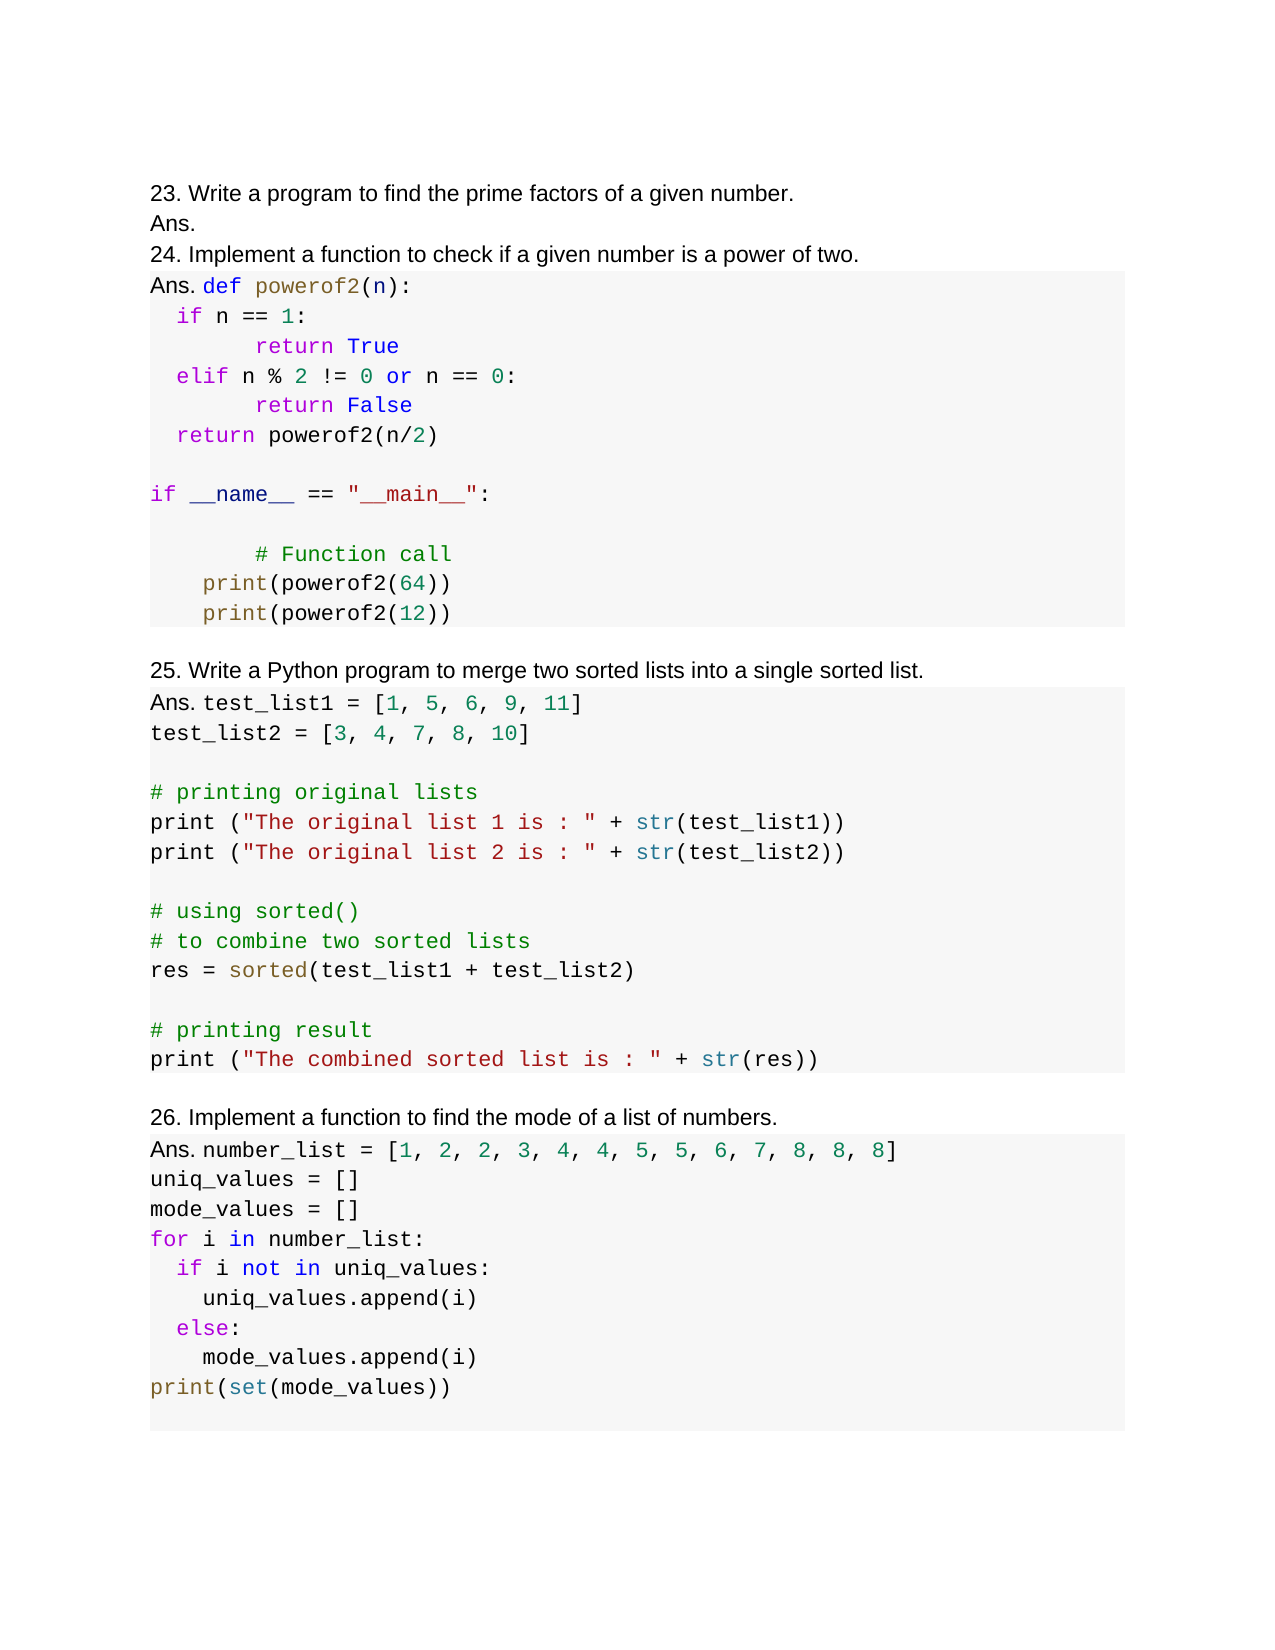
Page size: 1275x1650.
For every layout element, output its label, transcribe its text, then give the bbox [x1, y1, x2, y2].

text Ans. [150, 210, 1125, 237]
text return True [150, 330, 1125, 360]
text 26. Implement a function to find the mode of a list of numbers. [150, 1104, 1125, 1130]
text 25. Write a Python program to merge two sorted lists into a single sorted list. [150, 657, 1125, 684]
text # printing result [150, 1014, 1125, 1044]
text if n == 1: [150, 301, 1125, 330]
text # to combine two sorted lists [150, 925, 1125, 955]
text # printing original lists [150, 777, 1125, 806]
text res = sorted(test_list1 + test_list2) [150, 955, 1125, 984]
text # using sorted() [150, 895, 1125, 925]
text test_list2 = [3, 4, 7, 8, 10] [150, 717, 1125, 747]
text # Function call [150, 538, 1125, 568]
text print ("The original list 2 is : " + str(test_list2)) [150, 836, 1125, 866]
text if i not in uniq_values: [150, 1253, 1125, 1282]
text uniq_values.append(i) [150, 1282, 1125, 1312]
text print ("The combined sorted list is : " + str(res)) [150, 1044, 1125, 1073]
text 23. Write a program to find the prime factors of a given number. [150, 180, 1125, 207]
text Ans. number_list = [1, 2, 2, 3, 4, 4, 5, 5, 6, 7, 8, 8, 8] [150, 1134, 1125, 1163]
text return False [150, 389, 1125, 419]
text for i in number_list: [150, 1223, 1125, 1253]
text uniq_values = [] [150, 1163, 1125, 1193]
text print(set(mode_values)) [150, 1371, 1125, 1401]
text return powerof2(n/2) [150, 419, 1125, 449]
text print ("The original list 1 is : " + str(test_list1)) [150, 806, 1125, 836]
text else: [150, 1312, 1125, 1342]
text Ans. def powerof2(n): [150, 271, 1125, 301]
text Ans. test_list1 = [1, 5, 6, 9, 11] [150, 687, 1125, 717]
text print(powerof2(12)) [150, 597, 1125, 627]
text elif n % 2 != 0 or n == 0: [150, 360, 1125, 389]
text mode_values = [] [150, 1193, 1125, 1223]
text print(powerof2(64)) [150, 568, 1125, 597]
text 24. Implement a function to check if a given number is a power of two. [150, 241, 1125, 267]
text mode_values.append(i) [150, 1342, 1125, 1371]
text if __name__ == "__main__": [150, 479, 1125, 508]
